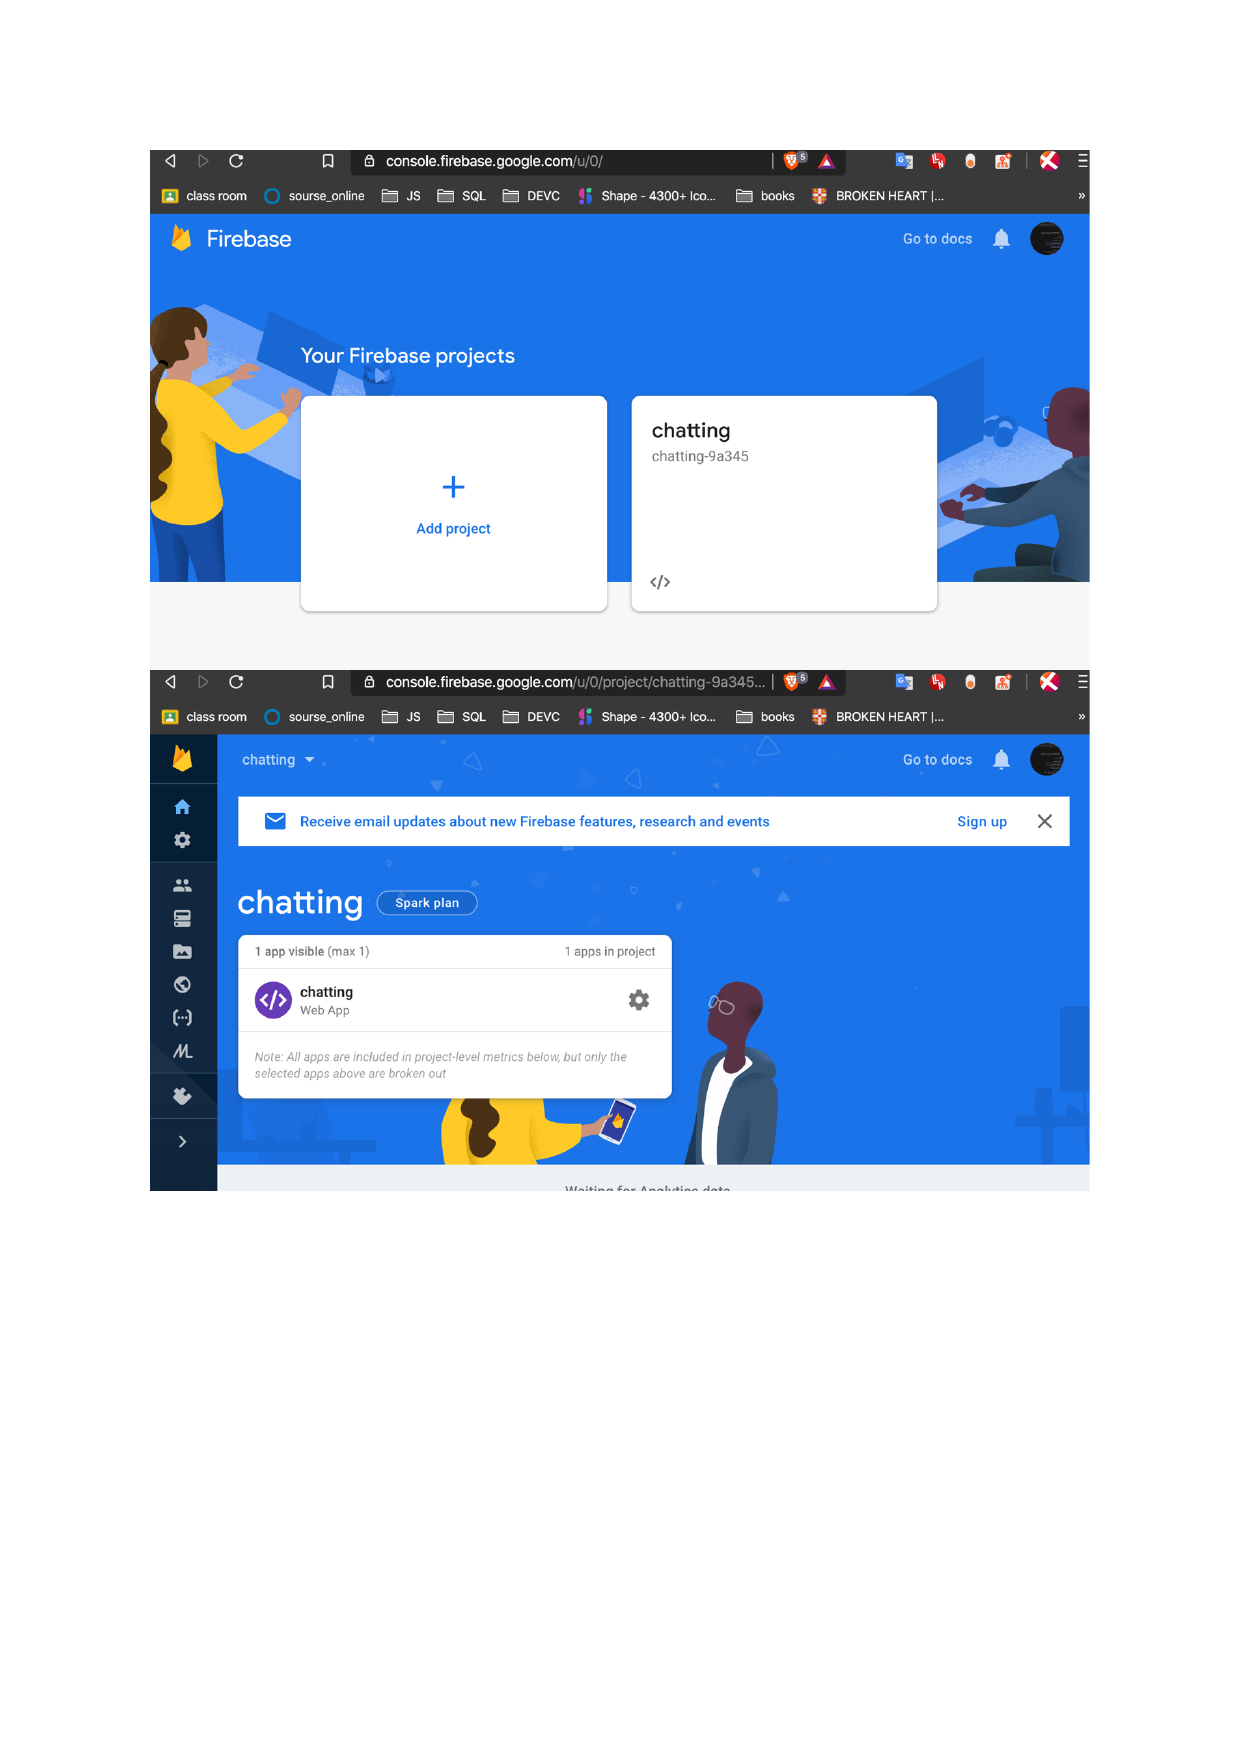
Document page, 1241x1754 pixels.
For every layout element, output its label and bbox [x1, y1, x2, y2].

picture [150, 150, 1090, 1191]
